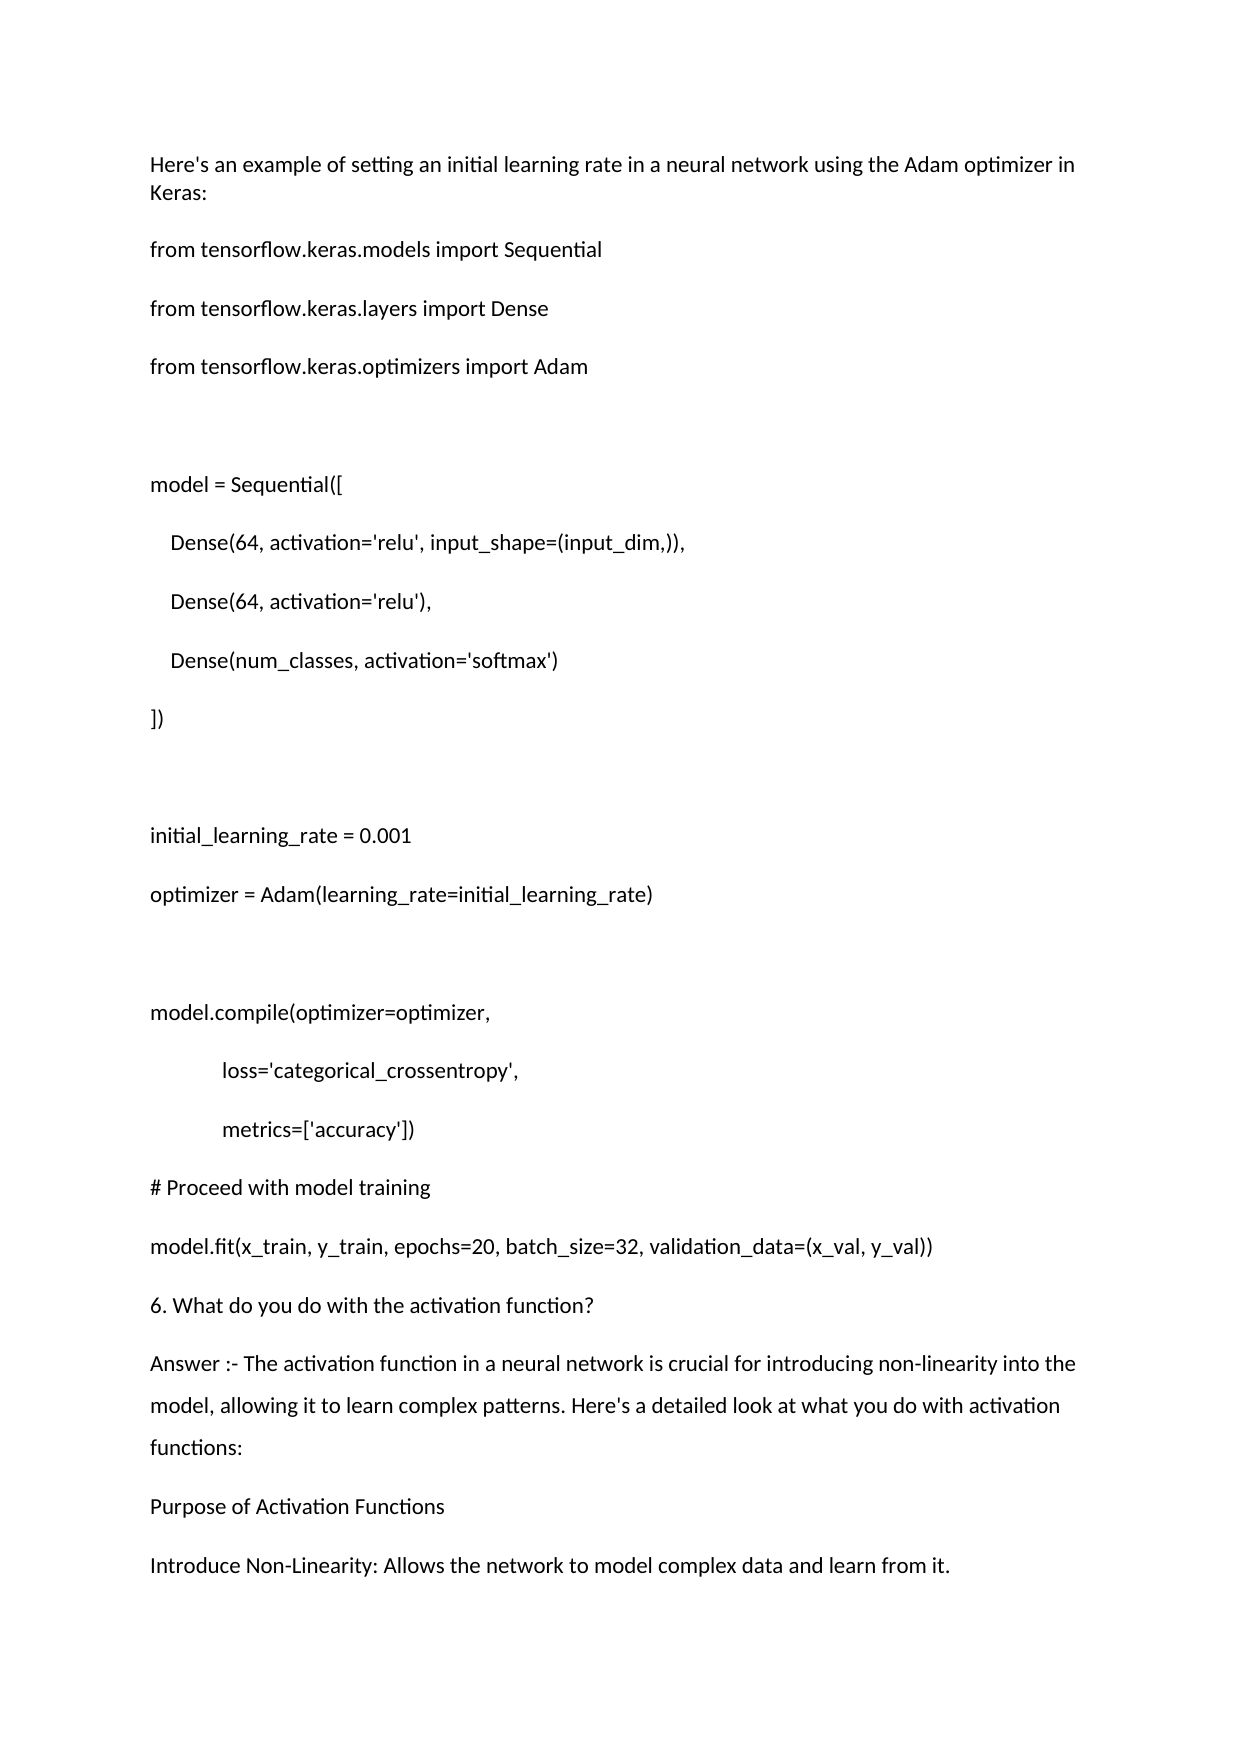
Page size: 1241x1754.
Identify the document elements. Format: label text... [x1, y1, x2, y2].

text from tensorflow.keras.layers import Dense [150, 294, 1090, 322]
text # Proceed with model training [150, 1173, 1090, 1202]
text initial_learning_rate = 0.001 [150, 822, 1090, 850]
text Here's an example of setting an initial learning rate in a neural network using the Adam optimizer in Keras: [150, 150, 1090, 206]
text Dense(64, activation='relu'), [150, 587, 1090, 615]
text Answer :- The activation function in a neural network is crucial for introducing non-linearity into the model, allowing it to learn complex patterns. Here's a detailed look at what you do with activation functions: [150, 1349, 1090, 1461]
text Dense(num_classes, activation='softmax') [150, 646, 1090, 674]
text ]) [150, 704, 1090, 732]
text 6. What do you do with the activation function? [150, 1291, 1090, 1319]
text Introduce Non-Linearity: Allows the network to model complex data and learn from it. [150, 1551, 1090, 1579]
text loss='categorical_crossentropy', [150, 1056, 1090, 1084]
text from tensorflow.keras.optimizers import Adam [150, 352, 1090, 381]
text metrics=['accuracy']) [150, 1115, 1090, 1143]
text optimizer = Adam(learning_rate=initial_learning_rate) [150, 880, 1090, 908]
text Purpose of Activation Functions [150, 1492, 1090, 1520]
text model = Sequential([ [150, 470, 1090, 498]
text from tensorflow.keras.models import Sequential [150, 235, 1090, 263]
text model.fit(x_train, y_train, epochs=20, batch_size=32, validation_data=(x_val, y_val)) [150, 1232, 1090, 1260]
text model.compile(optimizer=optimizer, [150, 998, 1090, 1026]
text Dense(64, activation='relu', input_shape=(input_dim,)), [150, 528, 1090, 556]
